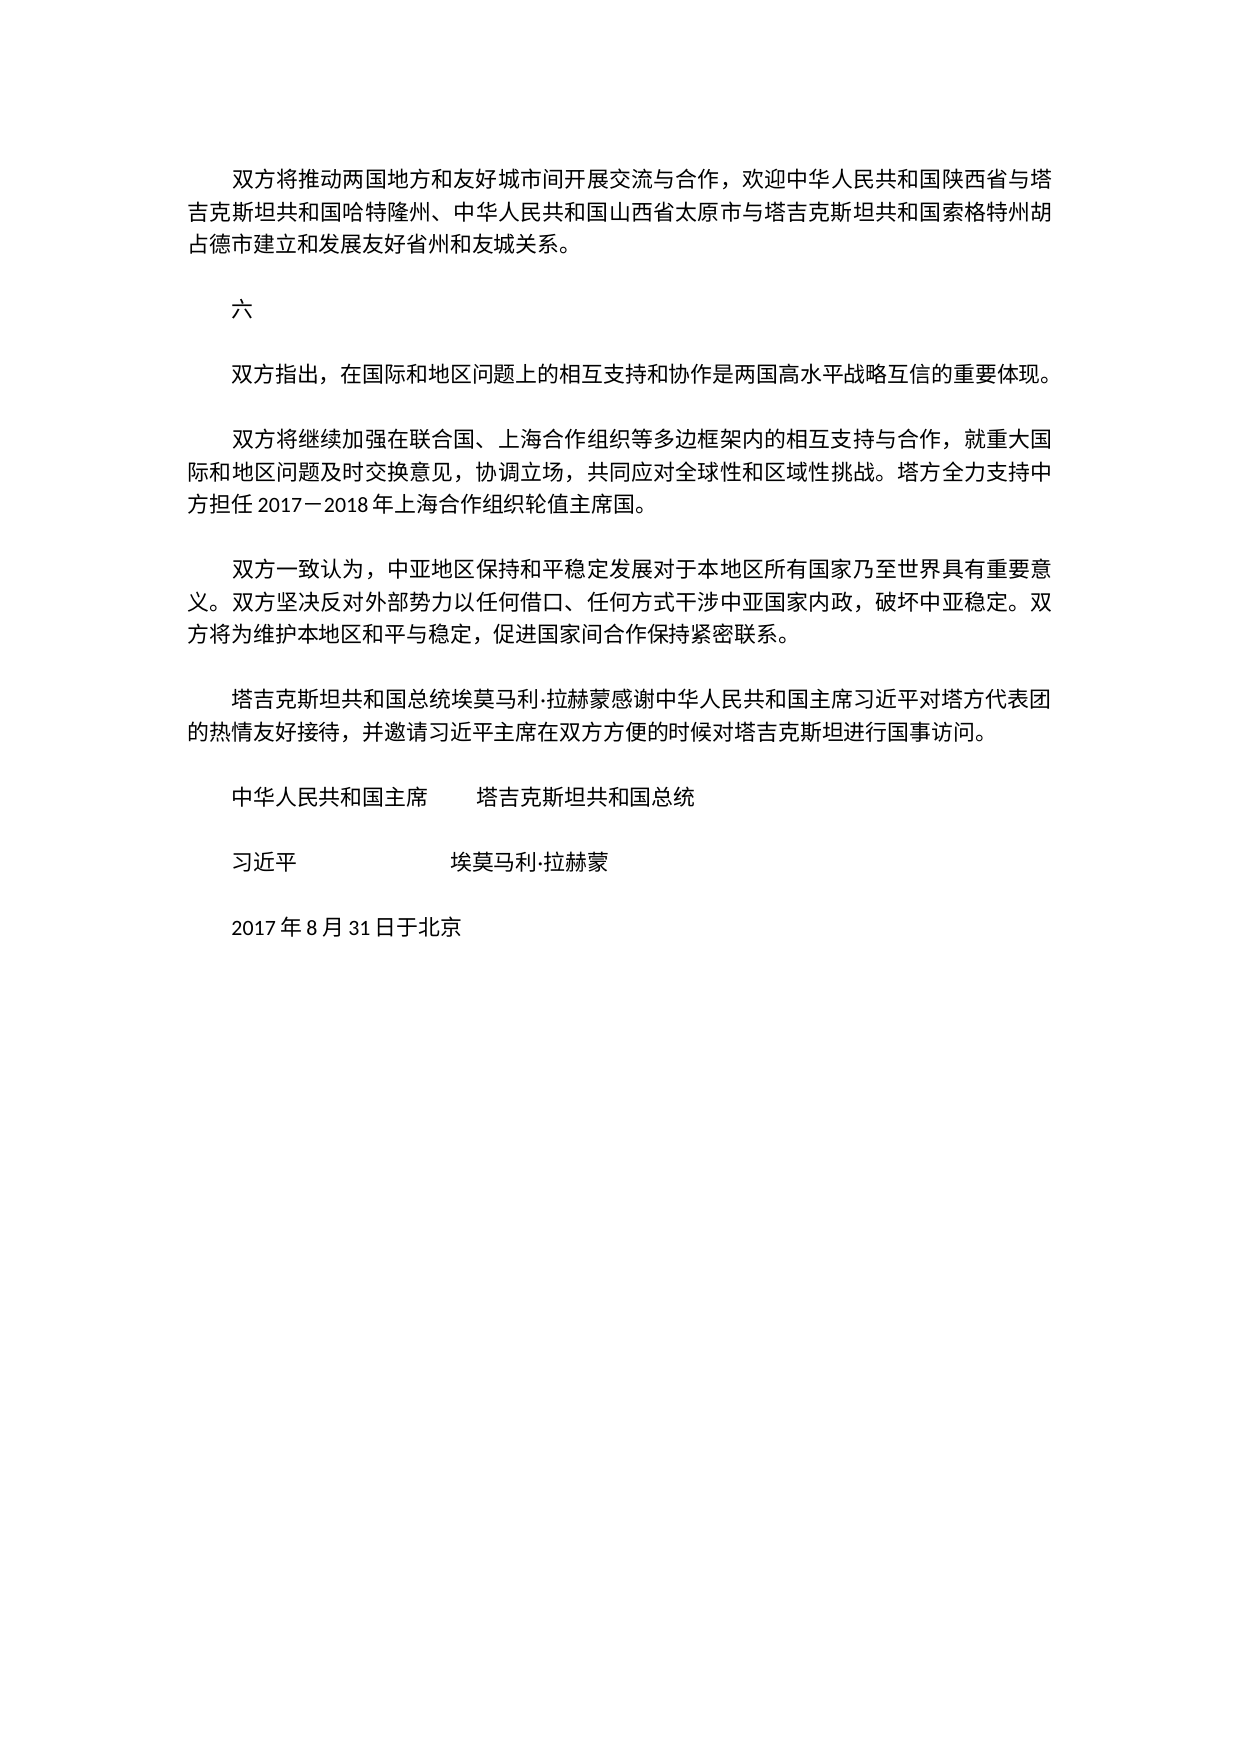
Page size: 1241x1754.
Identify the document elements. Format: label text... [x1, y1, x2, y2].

text 习近平 埃莫马利·拉赫蒙 [187, 844, 1053, 877]
text 双方指出，在国际和地区问题上的相互支持和协作是两国高水平战略互信的重要体现。 [187, 357, 1053, 389]
text 六 [187, 292, 1053, 324]
text 双方一致认为，中亚地区保持和平稳定发展对于本地区所有国家乃至世界具有重要意义。双方坚决反对外部势力以任何借口、任何方式干涉中亚国家内政，破坏中亚稳定。双方将为维护本地区和平与稳定，促进国家间合作保持紧密联系。 [187, 552, 1053, 649]
text 双方将继续加强在联合国、上海合作组织等多边框架内的相互支持与合作，就重大国际和地区问题及时交换意见，协调立场，共同应对全球性和区域性挑战。塔方全力支持中方担任2017－2018年上海合作组织轮值主席国。 [187, 422, 1053, 519]
text 双方将推动两国地方和友好城市间开展交流与合作，欢迎中华人民共和国陕西省与塔吉克斯坦共和国哈特隆州、中华人民共和国山西省太原市与塔吉克斯坦共和国索格特州胡占德市建立和发展友好省州和友城关系。 [187, 162, 1053, 259]
text 中华人民共和国主席 塔吉克斯坦共和国总统 [187, 779, 1053, 812]
text 塔吉克斯坦共和国总统埃莫马利·拉赫蒙感谢中华人民共和国主席习近平对塔方代表团的热情友好接待，并邀请习近平主席在双方方便的时候对塔吉克斯坦进行国事访问。 [187, 682, 1053, 747]
text 2017年8月31日于北京 [187, 909, 1053, 942]
